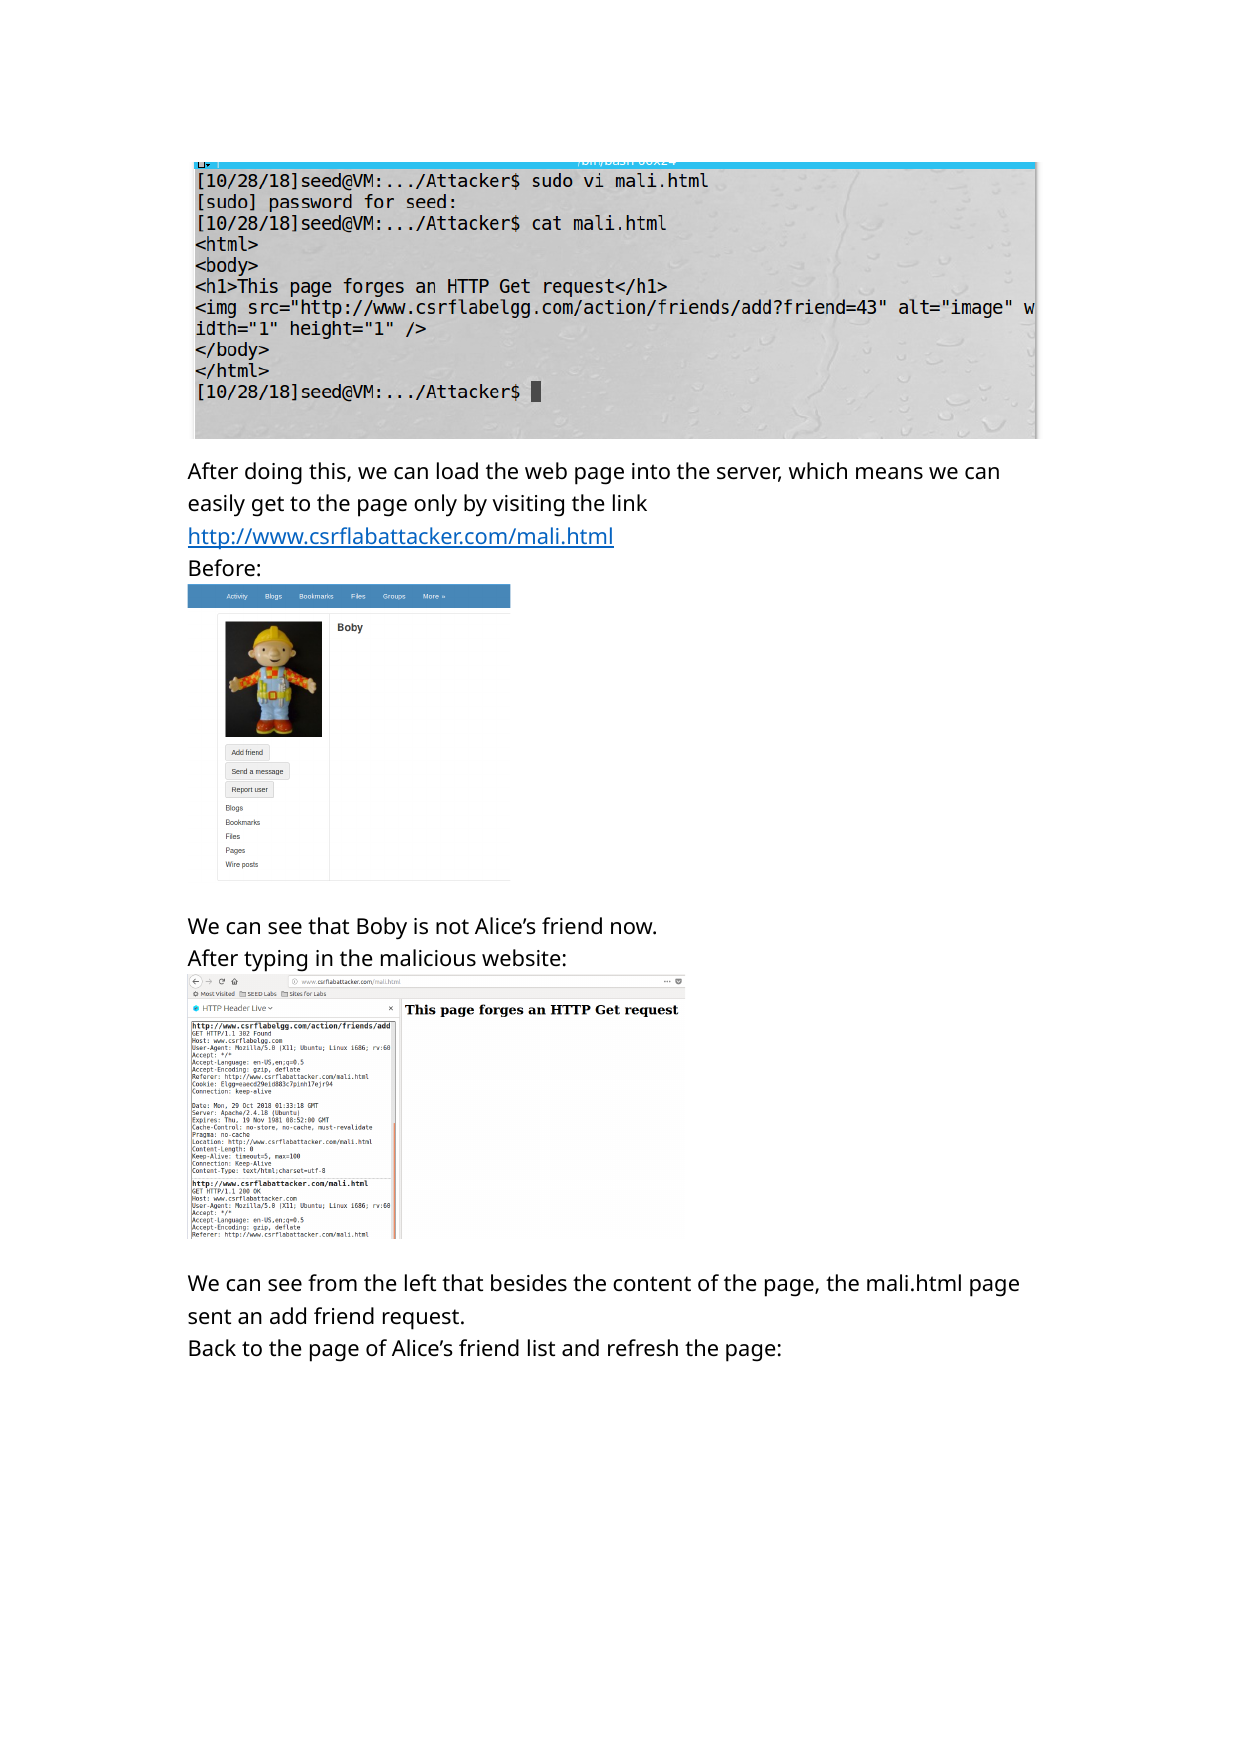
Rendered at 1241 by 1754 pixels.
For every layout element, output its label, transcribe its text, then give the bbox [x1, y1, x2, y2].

text Before: [187, 552, 1053, 584]
text Back to the page of Alice’s friend list and refresh the page: [187, 1332, 1053, 1364]
text We can see from the left that besides the content of the page, the mali.html page sent an add friend request. [187, 1267, 1053, 1332]
text After typing in the malicious website: [187, 942, 1053, 974]
text After doing this, we can load the web page into the server, which means we can easily get to the page only by visiting the link [187, 454, 1053, 519]
text We can see that Boby is not Alice’s friend now. [187, 909, 1053, 942]
picture [187, 974, 686, 1239]
picture [187, 584, 511, 883]
text http://www.csrflabattacker.com/mali.html [187, 519, 1053, 552]
picture [187, 162, 1053, 439]
